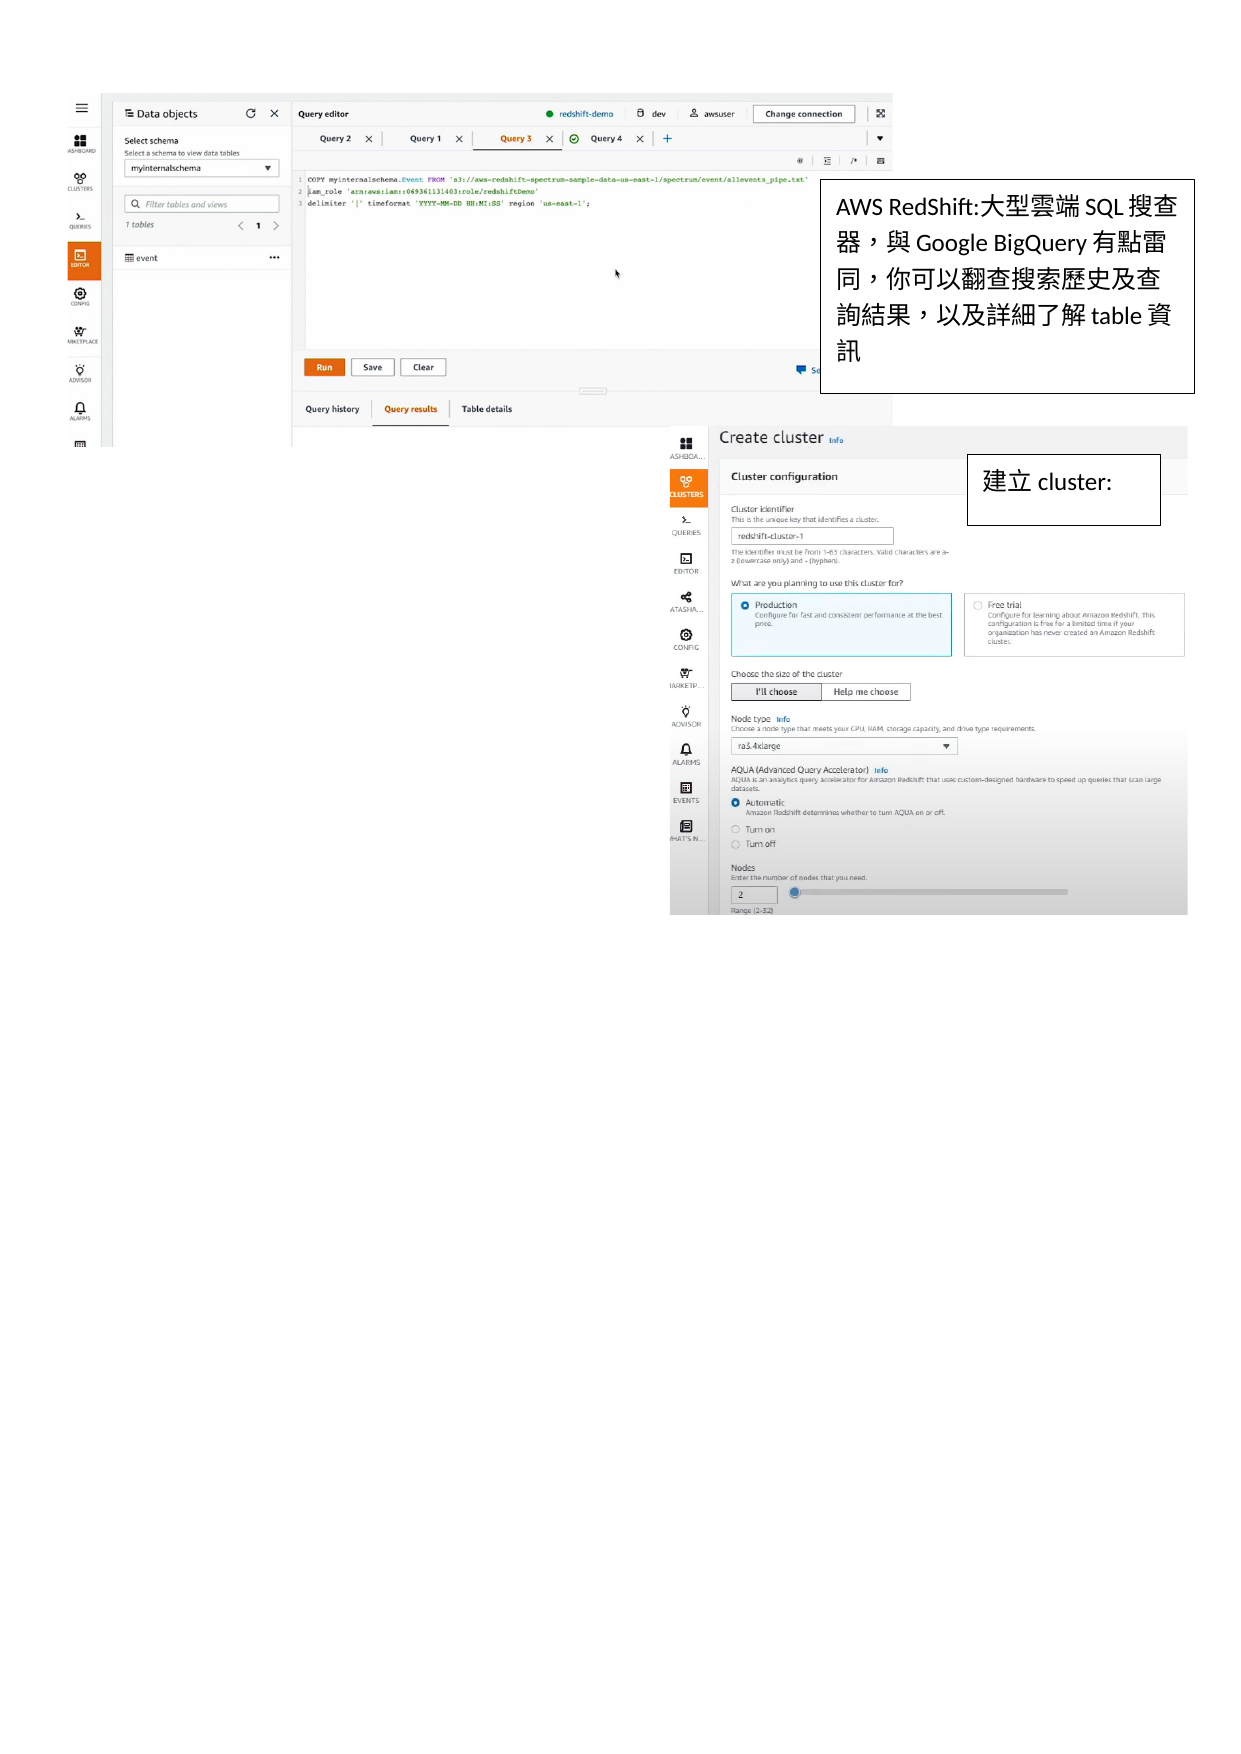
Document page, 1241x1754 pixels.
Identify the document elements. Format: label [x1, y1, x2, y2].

picture [67, 93, 1188, 915]
